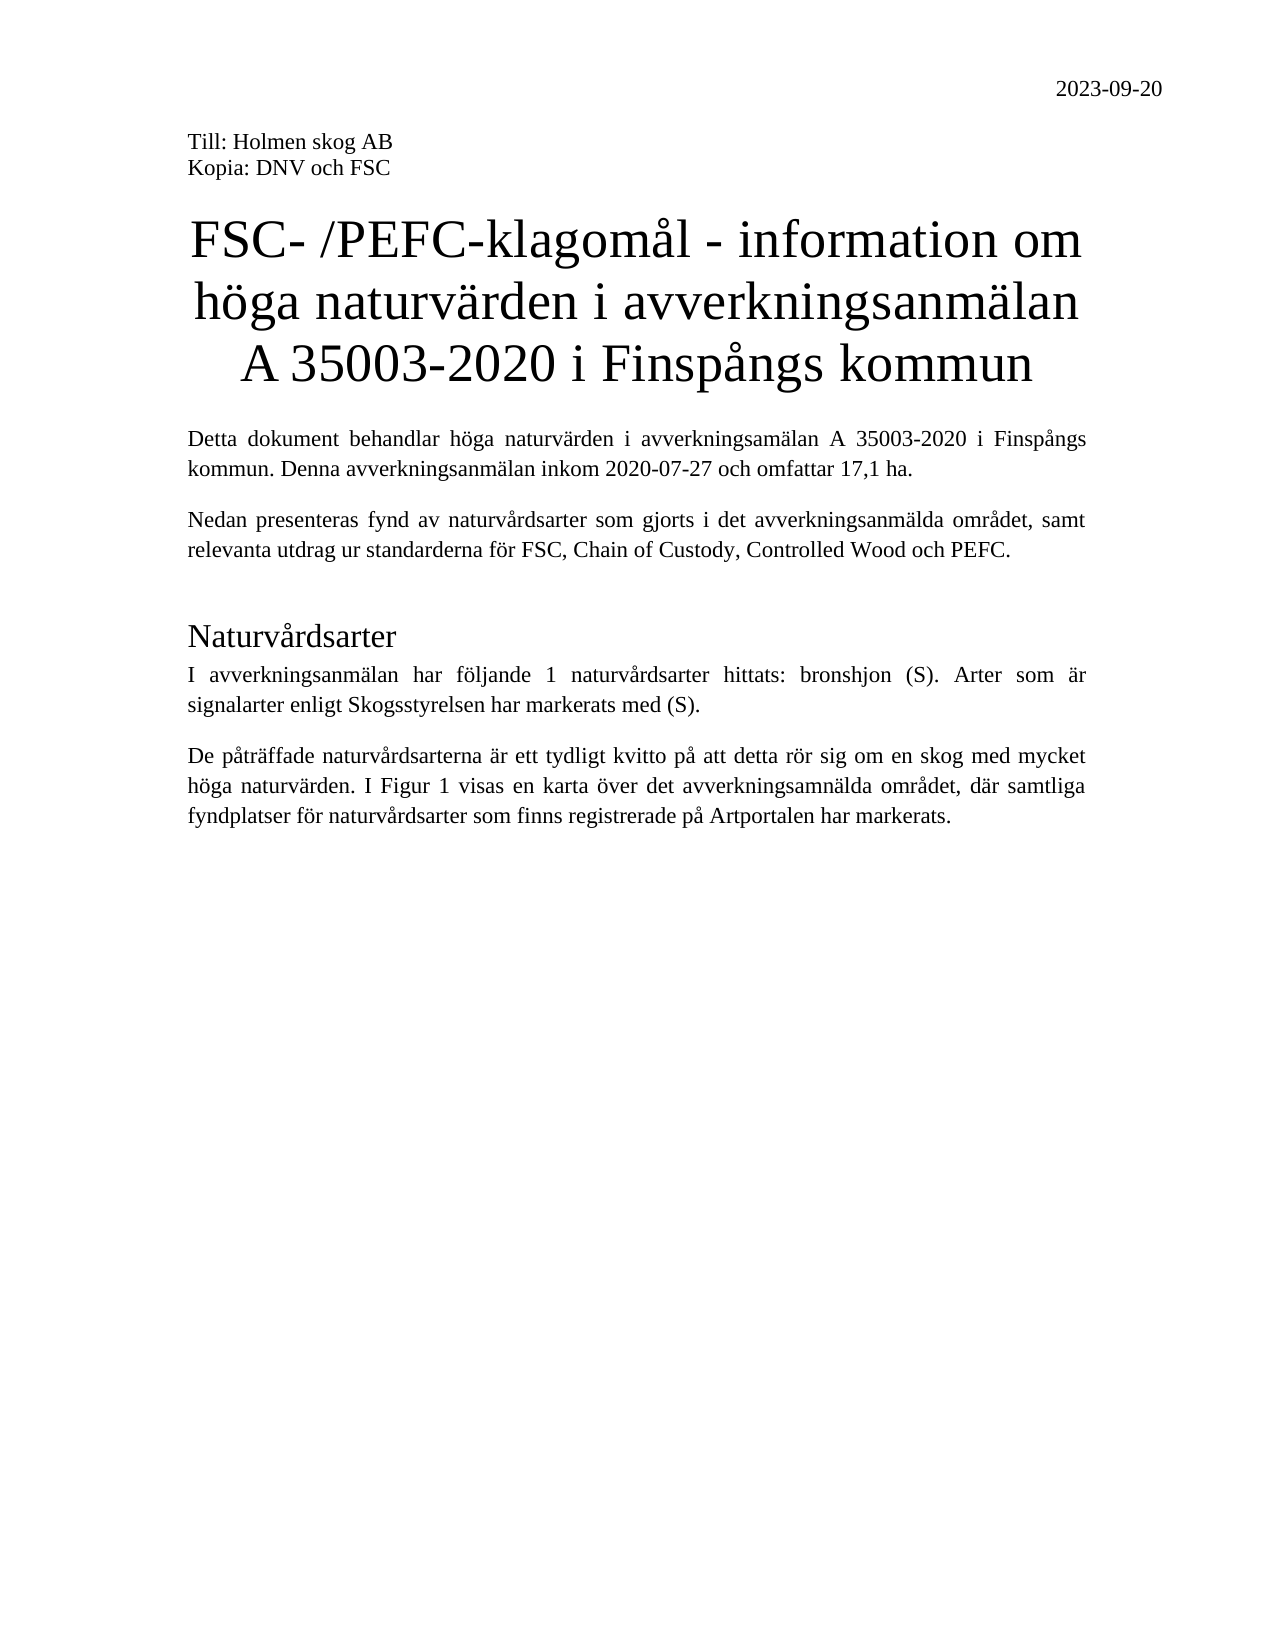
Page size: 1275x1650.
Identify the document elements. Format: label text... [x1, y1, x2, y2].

text De påträffade naturvårdsarterna är ett tydligt kvitto på att detta rör sig om en skog med mycket höga naturvärden. I Figur 1 visas en karta över det avverkningsamnälda området, där samtliga fyndplatser för naturvårdsarter som finns registrerade på Artportalen har markerats. [187, 742, 1087, 829]
text Detta dokument behandlar höga naturvärden i avverkningsamälan A 35003-2020 i Finspångs kommun. Denna avverkningsanmälan inkom 2020-07-27 och omfattar 17,1 ha. [187, 425, 1087, 481]
title FSC- /PEFC-klagomål - information om höga naturvärden i avverkningsanmälan A 35003-2020 i Finspångs kommun [187, 207, 1087, 394]
subtitle Naturvårdsarter [187, 617, 1087, 655]
text Nedan presenteras fynd av naturvårdsarter som gjorts i det avverkningsanmälda området, samt relevanta utdrag ur standarderna för FSC, Chain of Custody, Controlled Wood och PEFC. [187, 506, 1087, 563]
text I avverkningsanmälan har följande 1 naturvårdsarter hittats: bronshjon (S). Arter som är signalarter enligt Skogsstyrelsen har markerats med (S). [187, 661, 1087, 717]
